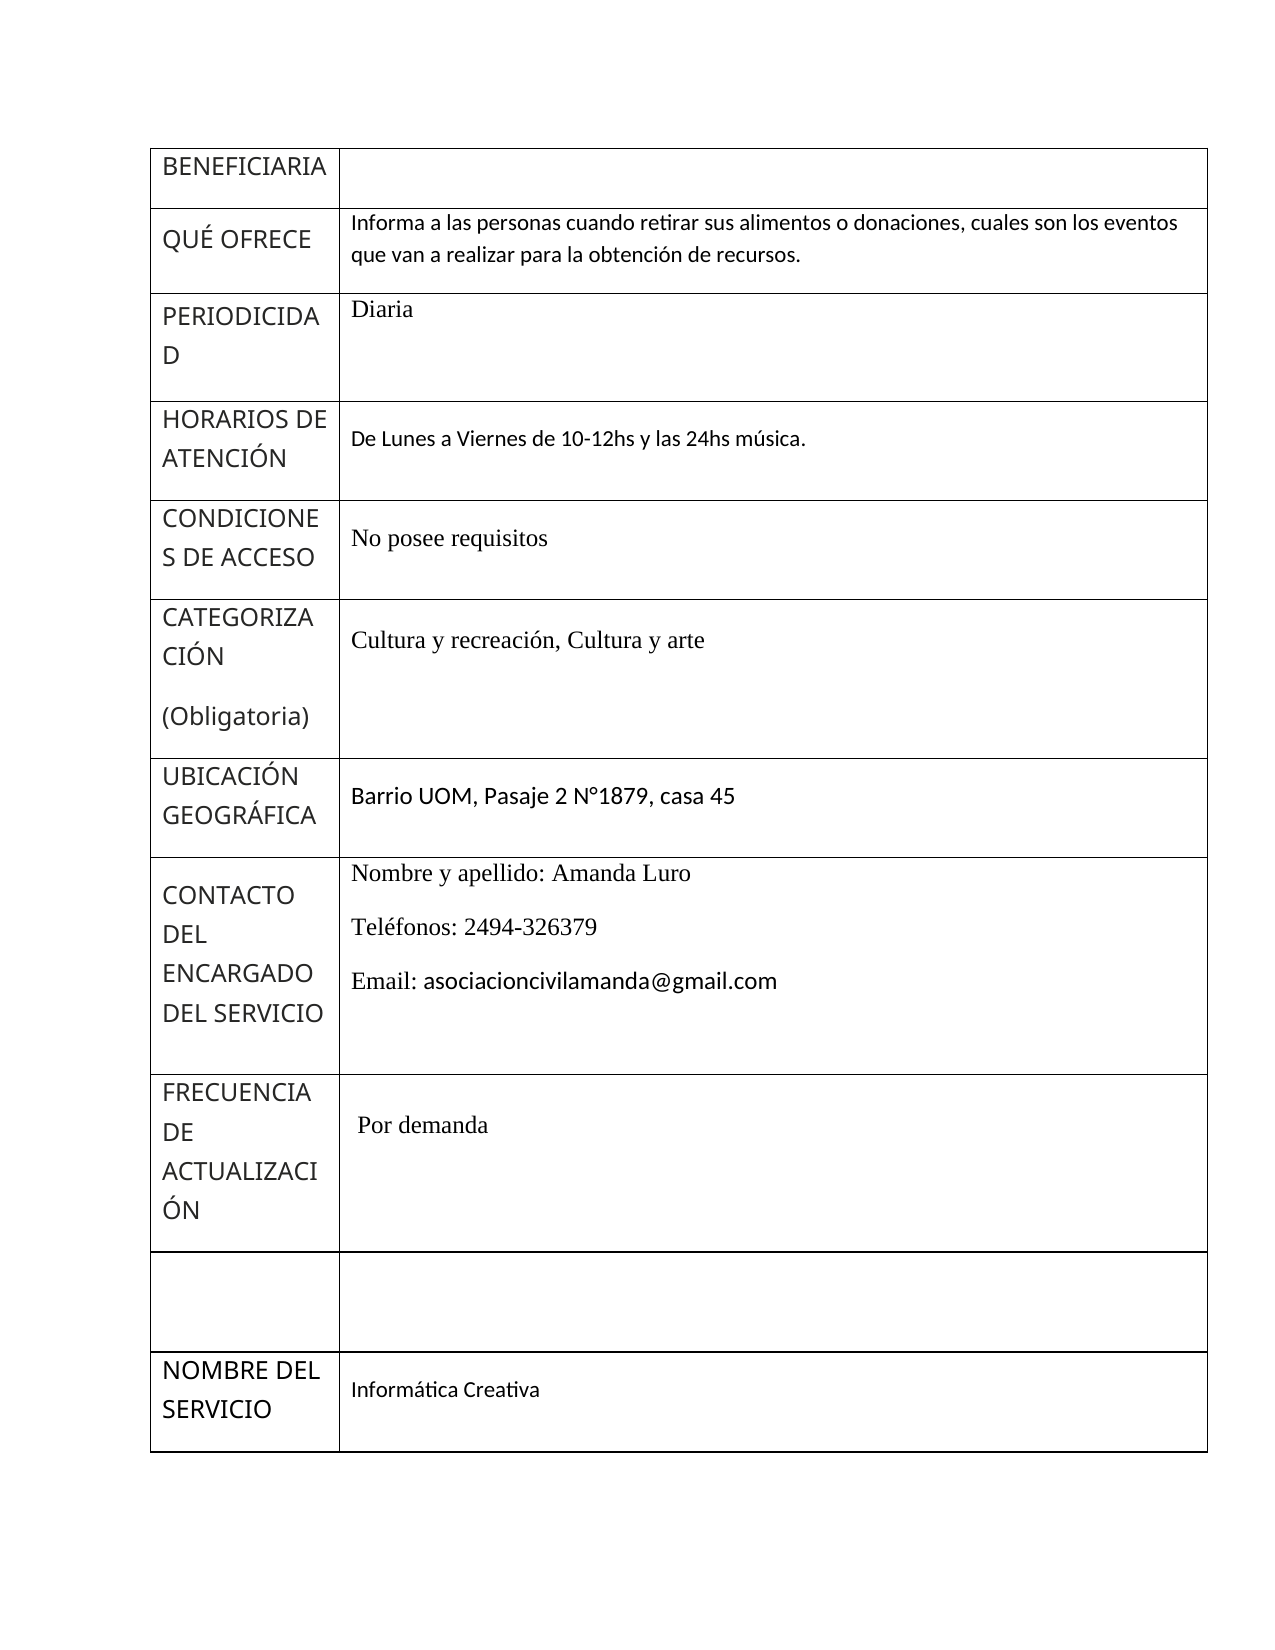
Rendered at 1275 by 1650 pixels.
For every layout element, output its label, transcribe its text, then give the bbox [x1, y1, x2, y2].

table_cell Diaria [340, 294, 1207, 401]
table_cell HORARIOS DE ATENCIÓN [151, 402, 339, 500]
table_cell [151, 149, 339, 207]
table_cell No posee requisitos [340, 501, 1207, 599]
table_cell Nombre y apellido: Amanda Luro Teléfonos: 2494-326379 Email: asociacioncivilamanda@gmail.com [340, 858, 1207, 1074]
table_cell [340, 1253, 1207, 1351]
table_cell CATEGORIZACIÓN (Obligatoria) [151, 600, 339, 758]
table_cell Barrio UOM, Pasaje 2 N°1879, casa 45 [340, 759, 1207, 857]
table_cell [340, 149, 1207, 207]
table_cell FRECUENCIA DE ACTUALIZACIÓN [151, 1075, 339, 1251]
table_cell CONTACTO DEL ENCARGADO DEL SERVICIO [151, 858, 339, 1074]
table_cell Cultura y recreación, Cultura y arte [340, 600, 1207, 758]
table_cell NOMBRE DEL SERVICIO [151, 1353, 339, 1451]
table_cell PERIODICIDAD [151, 294, 339, 401]
table_cell Informática Creativa [340, 1353, 1207, 1451]
table_cell UBICACIÓN GEOGRÁFICA [151, 759, 339, 857]
table_cell Por demanda [340, 1075, 1207, 1251]
table_cell [151, 1253, 339, 1351]
table_cell De Lunes a Viernes de 10-12hs y las 24hs música. [340, 402, 1207, 500]
table_cell CONDICIONES DE ACCESO [151, 501, 339, 599]
table_cell Informa a las personas cuando retirar sus alimentos o donaciones, cuales son los eventos que van a realizar para la obtención de recursos. [340, 209, 1207, 293]
table_cell QUÉ OFRECE [151, 209, 339, 293]
